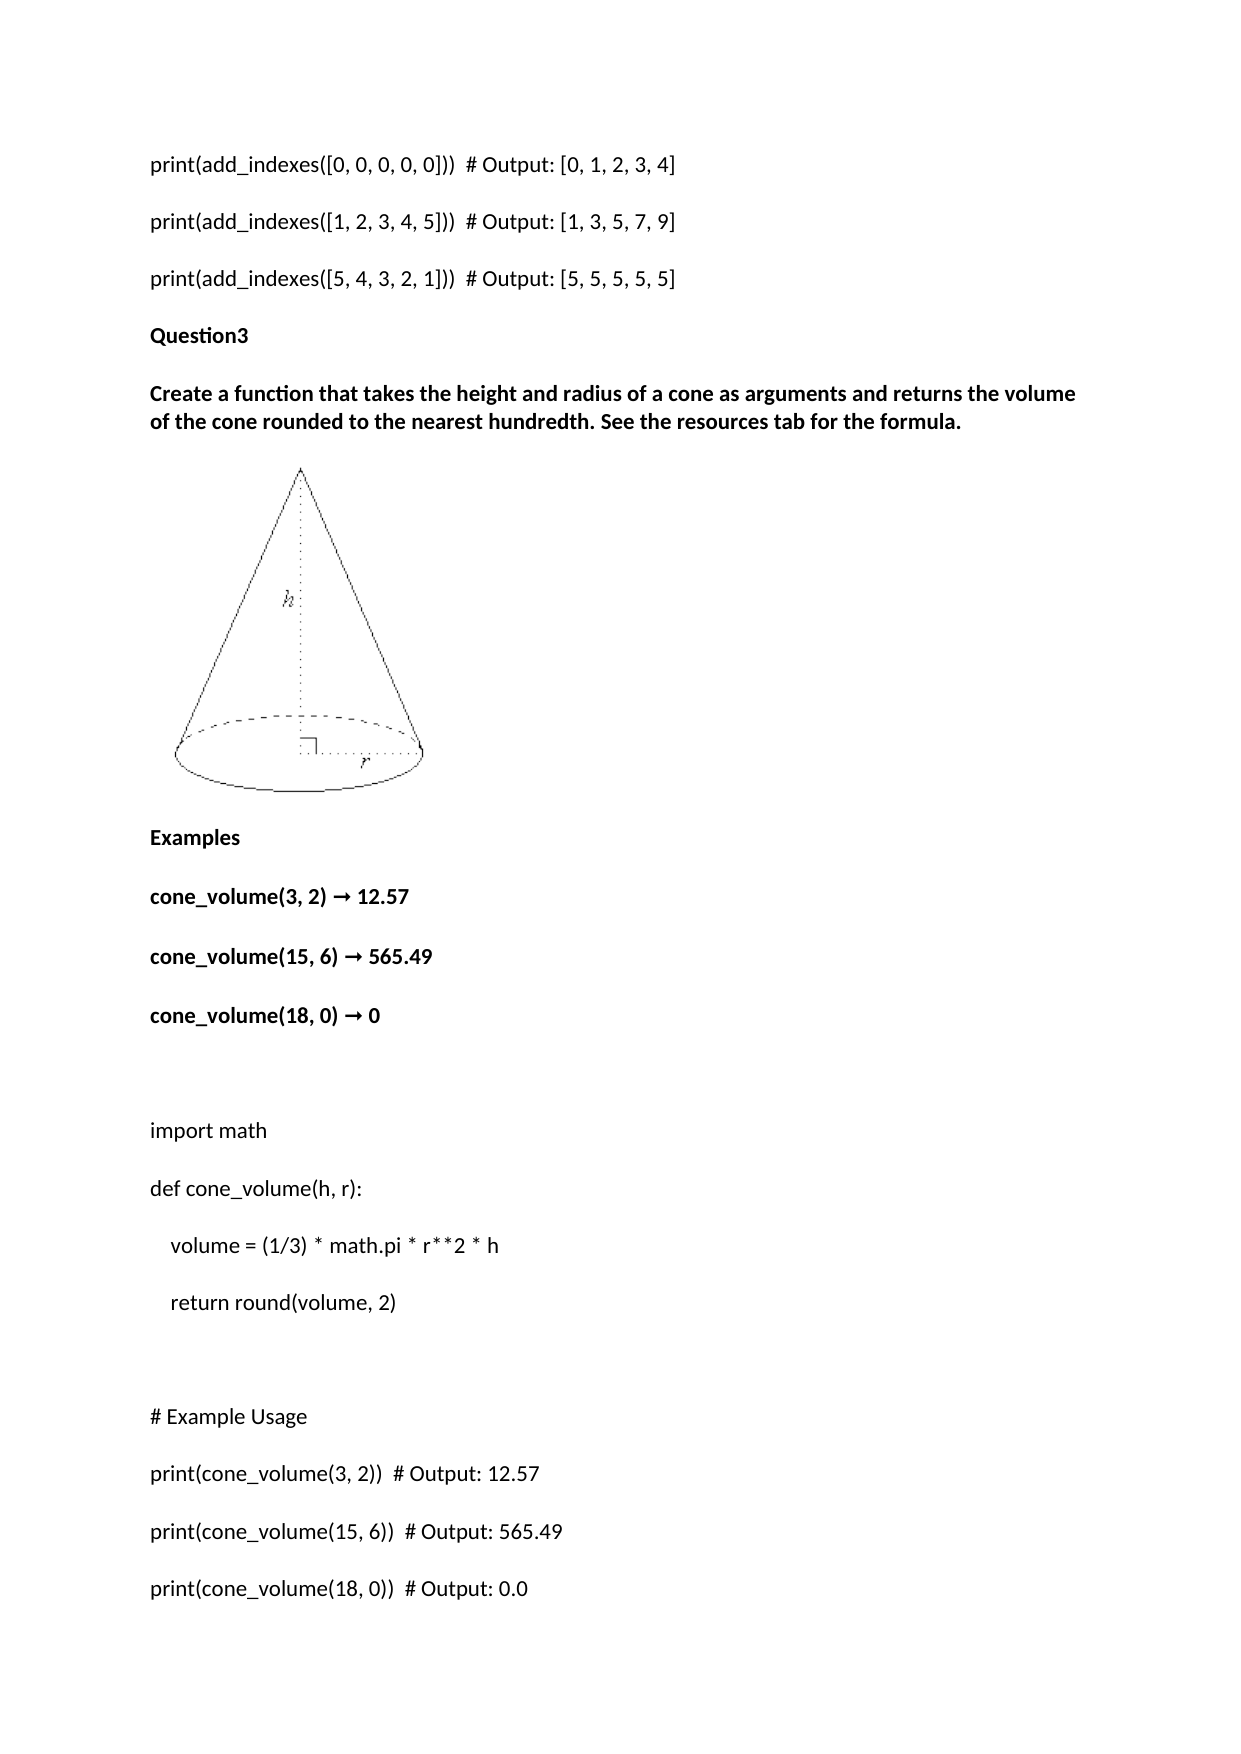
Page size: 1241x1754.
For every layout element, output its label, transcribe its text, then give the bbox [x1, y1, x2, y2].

text cone_volume(3, 2) ➞ 12.57 [150, 880, 1090, 912]
text print(add_indexes([1, 2, 3, 4, 5])) # Output: [1, 3, 5, 7, 9] [150, 207, 1090, 235]
text Create a function that takes the height and radius of a cone as arguments and returns the volume of the cone rounded to the nearest hundredth. See the resources tab for the formula. [150, 379, 1090, 435]
text return round(volume, 2) [150, 1288, 1090, 1316]
picture [150, 463, 433, 794]
text print(add_indexes([0, 0, 0, 0, 0])) # Output: [0, 1, 2, 3, 4] [150, 150, 1090, 178]
text volume = (1/3) * math.pi * r**2 * h [150, 1231, 1090, 1259]
text # Example Usage [150, 1402, 1090, 1430]
text print(cone_volume(3, 2)) # Output: 12.57 [150, 1459, 1090, 1488]
text print(cone_volume(15, 6)) # Output: 565.49 [150, 1517, 1090, 1545]
text cone_volume(18, 0) ➞ 0 [150, 999, 1090, 1030]
text print(cone_volume(18, 0)) # Output: 0.0 [150, 1574, 1090, 1602]
text print(add_indexes([5, 4, 3, 2, 1])) # Output: [5, 5, 5, 5, 5] [150, 264, 1090, 292]
text import math [150, 1116, 1090, 1144]
text cone_volume(15, 6) ➞ 565.49 [150, 939, 1090, 971]
text def cone_volume(h, r): [150, 1174, 1090, 1202]
subtitle Examples [150, 823, 1090, 851]
text Question3 [150, 322, 1090, 349]
